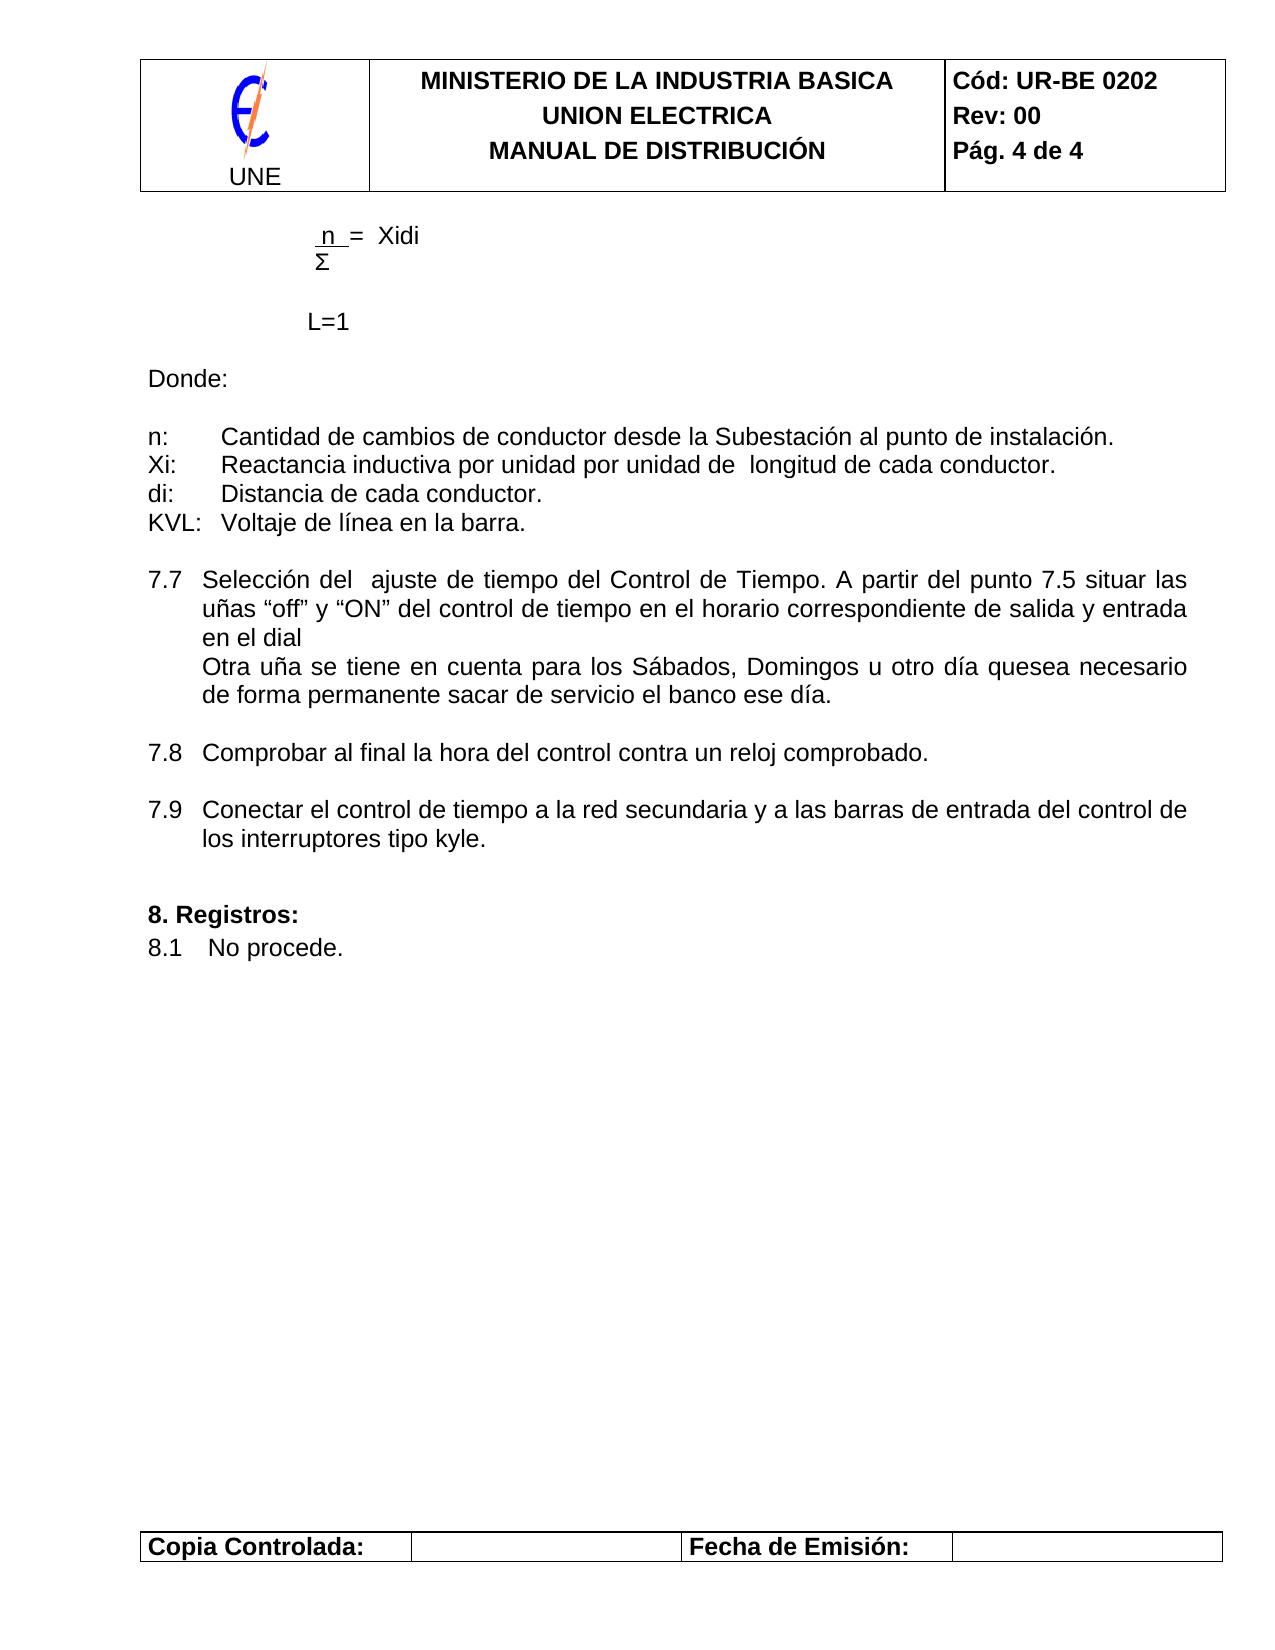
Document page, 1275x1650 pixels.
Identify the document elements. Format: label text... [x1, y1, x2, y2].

text L=1 [148, 307, 1216, 335]
table_cell Conectar el control de tiempo a la red secundaria y a las barras de entrada del control de los interruptores tipo kyle. [195, 767, 1196, 853]
table_cell di: [140, 479, 213, 508]
table_cell KVL: [140, 508, 213, 537]
table_cell Xi: [140, 450, 213, 479]
table_header n: [140, 422, 213, 450]
table_header 7.7 [140, 565, 194, 709]
picture [230, 60, 280, 163]
table_cell Distancia de cada conductor. [213, 479, 1196, 508]
list No procede. [148, 933, 1216, 962]
table_cell Comprobar al final la hora del control contra un reloj comprobado. [195, 709, 1196, 767]
text n = Xidi [148, 221, 1216, 249]
table_header Selección del ajuste de tiempo del Control de Tiempo. A partir del punto 7.5 situar las uñas “off” y “ON” del control de tiempo en el horario correspondiente de salida y entrada en el dial Otra uña se tiene en cuenta para los Sábados, Domingos u otro día quesea necesario de forma permanente sacar de servicio el banco ese día. [195, 565, 1196, 709]
table_header Cantidad de cambios de conductor desde la Subestación al punto de instalación. [213, 422, 1196, 450]
table_cell Reactancia inductiva por unidad por unidad de longitud de cada conductor. [213, 450, 1196, 479]
text Donde: [148, 364, 1216, 393]
table_cell Voltaje de línea en la barra. [213, 508, 1196, 537]
text 8. Registros: [148, 900, 1216, 929]
table_cell 7.8 [140, 709, 194, 767]
table_cell 7.9 [140, 767, 194, 853]
